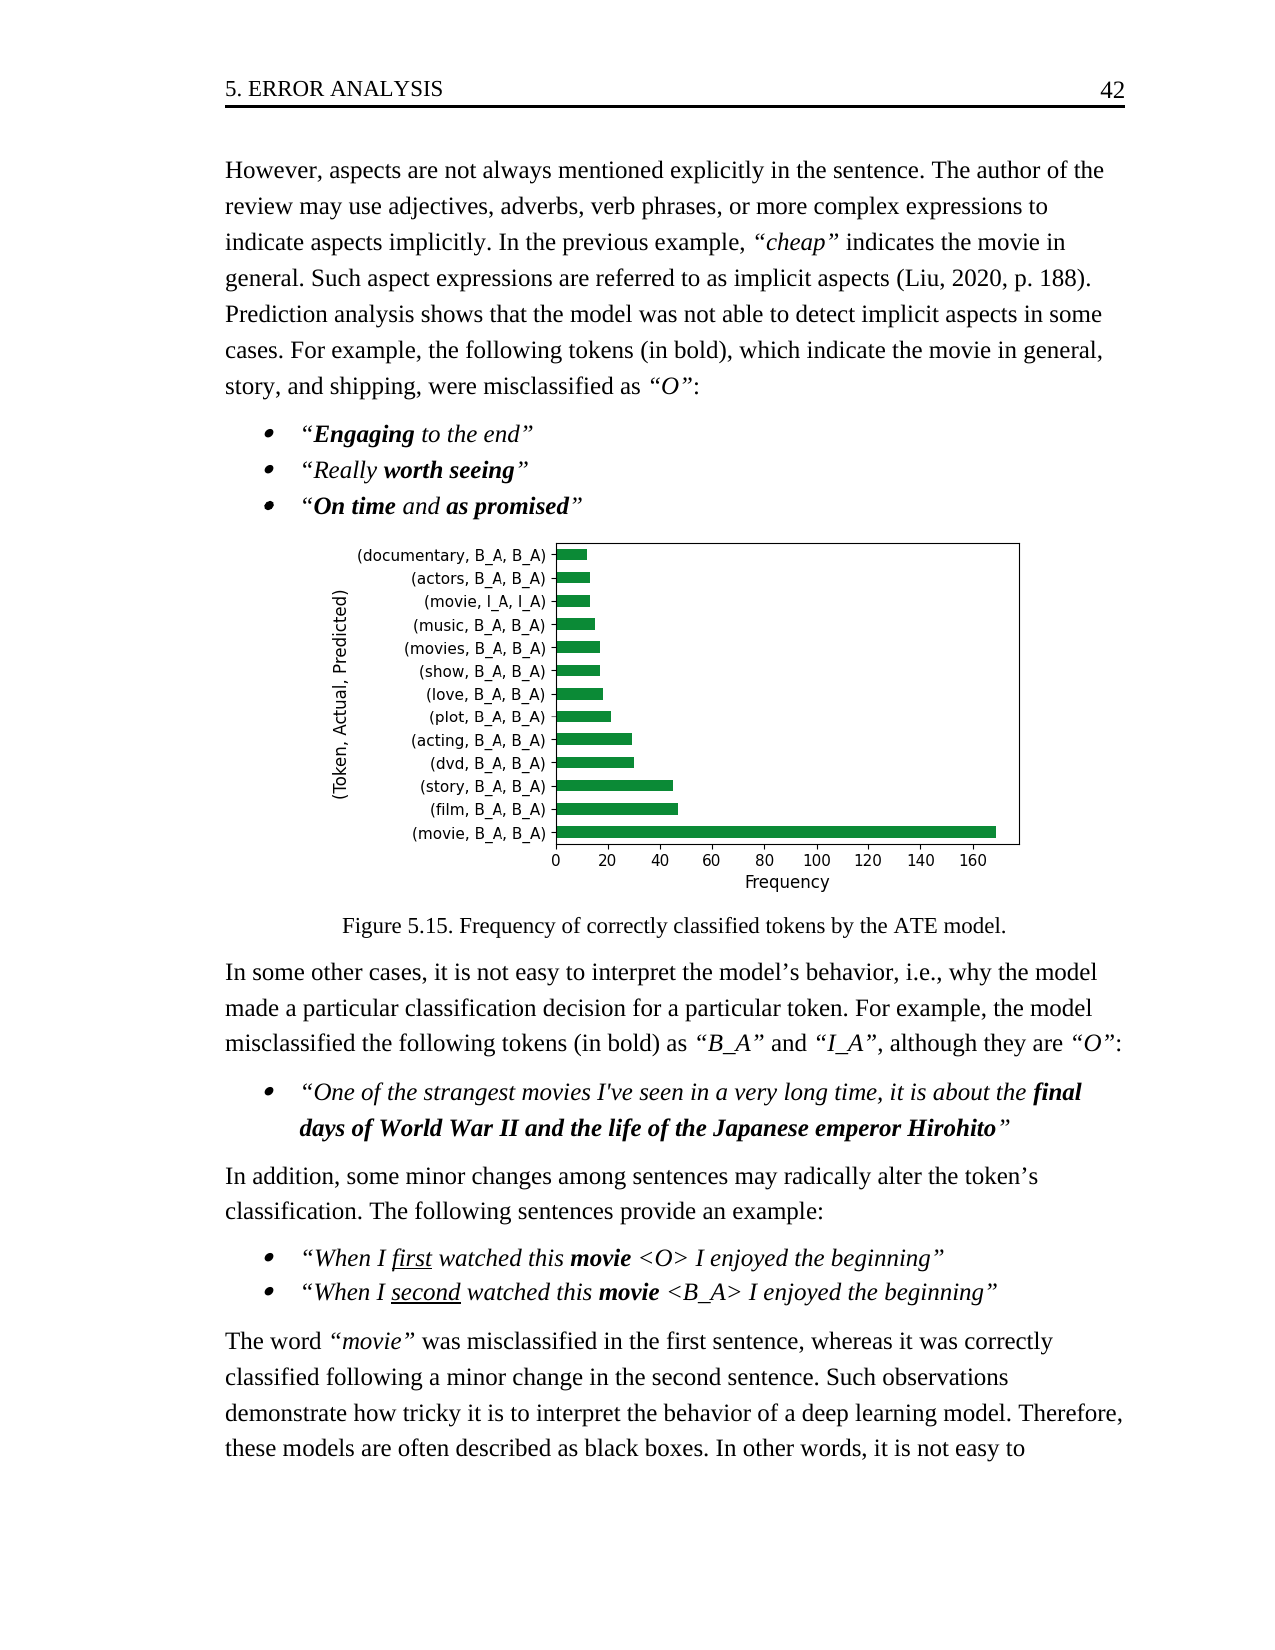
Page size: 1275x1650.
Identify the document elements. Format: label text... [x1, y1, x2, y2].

table_header [225, 540, 1124, 912]
list “Really worth seeing” [262, 455, 1125, 484]
picture [326, 539, 1023, 894]
list “Engaging to the end” [262, 419, 1125, 448]
text In some other cases, it is not easy to interpret the model’s behavior, i.e., why the model made a particular classification decision for a particular token. For example, the model misclassified the following tokens (in bold) as “B_A” and “I_A”, although they are “O”: [225, 957, 1125, 1057]
list “On time and as promised” [262, 491, 1125, 520]
text In addition, some minor changes among sentences may radically alter the token’s classification. The following sentences provide an example: [225, 1161, 1125, 1224]
list “When I first watched this movie <O> I enjoyed the beginning” [262, 1243, 1125, 1272]
list “One of the strangest movies I've seen in a very long time, it is about the final days of World War II and the life of the Japanese emperor Hirohito” [262, 1077, 1125, 1142]
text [225, 1326, 1125, 1462]
list “When I second watched this movie <B_A> I enjoyed the beginning” [262, 1277, 1125, 1306]
text However, aspects are not always mentioned explicitly in the sentence. The author of the review may use adjectives, adverbs, verb phrases, or more complex expressions to indicate aspects implicitly. In the previous example, “cheap” indicates the movie in general. Such aspect expressions are referred to as implicit aspects (Liu, 2020, p. 188). Prediction analysis shows that the model was not able to detect implicit aspects in some cases. For example, the following tokens (in bold), which indicate the movie in general, story, and shipping, were misclassified as “O”: [225, 155, 1125, 399]
